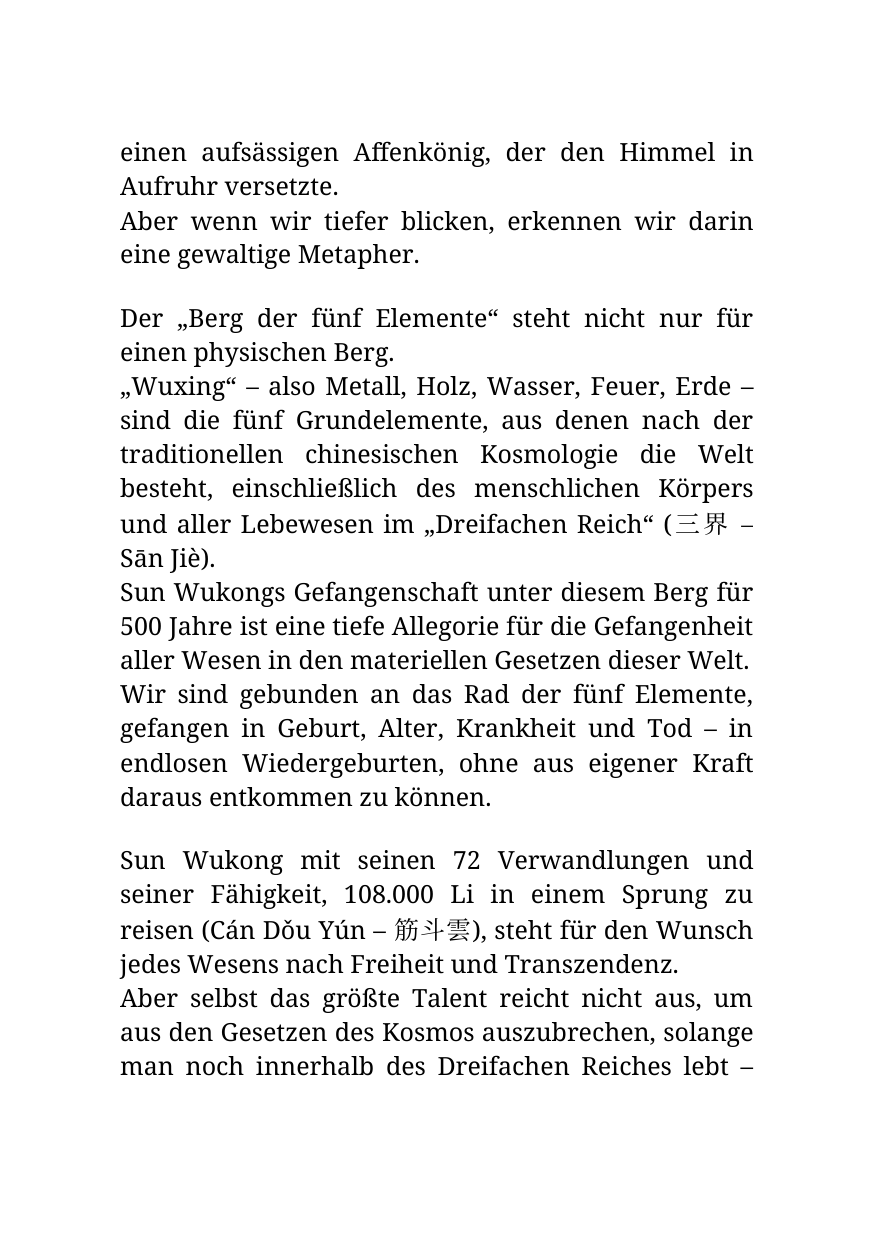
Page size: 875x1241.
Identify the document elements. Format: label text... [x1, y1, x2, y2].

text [120, 842, 754, 1083]
text Der „Berg der fünf Elemente“ steht nicht nur für einen physischen Berg. „Wuxing“ – also Metall, Holz, Wasser, Feuer, Erde – sind die fünf Grundelemente, aus denen nach der traditionellen chinesischen Kosmologie die Welt besteht, einschließlich des menschlichen Körpers und aller Lebewesen im „Dreifachen Reich“ (三界 – Sān Jiè). Sun Wukongs Gefangenschaft unter diesem Berg für 500 Jahre ist eine tiefe Allegorie für die Gefangenheit aller Wesen in den materiellen Gesetzen dieser Welt. Wir sind gebunden an das Rad der fünf Elemente, gefangen in Geburt, Alter, Krankheit und Tod – in endlosen Wiedergeburten, ohne aus eigener Kraft daraus entkommen zu können. [120, 300, 754, 813]
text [120, 135, 754, 271]
